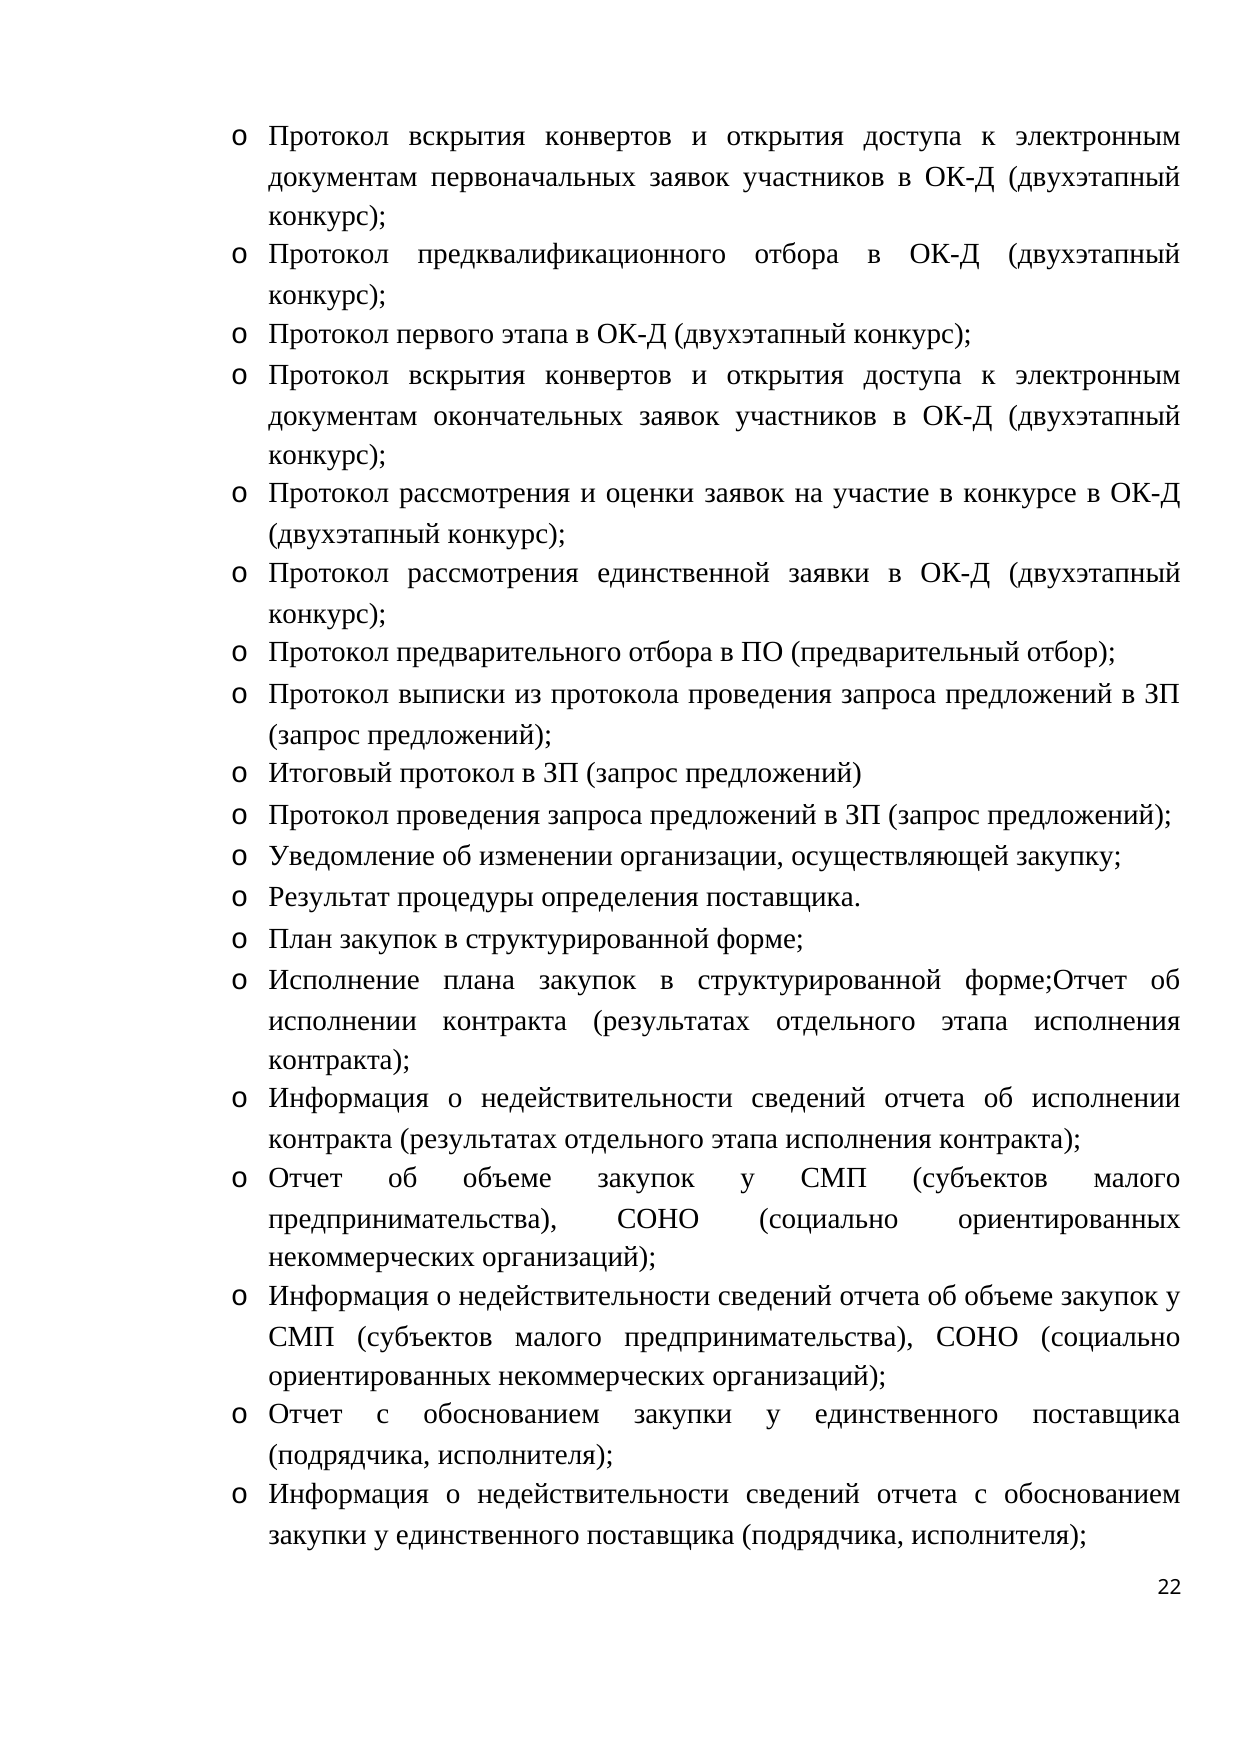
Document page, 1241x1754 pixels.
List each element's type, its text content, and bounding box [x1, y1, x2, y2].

list Информация о недействительности сведений отчета об объеме закупок у СМП (субъектов малого предпринимательства), СОНО (социально ориентированных некоммерческих организаций); [231, 1278, 1181, 1391]
list План закупок в структурированной форме; [231, 921, 1181, 957]
list Протокол предварительного отбора в ПО (предварительный отбор); [231, 634, 1181, 671]
list Протокол вскрытия конвертов и открытия доступа к электронным документам окончательных заявок участников в ОК-Д (двухэтапный конкурс); [231, 357, 1181, 470]
list Протокол выписки из протокола проведения запроса предложений в ЗП (запрос предложений); [231, 676, 1181, 750]
list Результат процедуры определения поставщика. [231, 879, 1181, 916]
list Исполнение плана закупок в структурированной форме;Отчет об исполнении контракта (результатах отдельного этапа исполнения контракта); [231, 962, 1181, 1075]
list Информация о недействительности сведений отчета об исполнении контракта (результатах отдельного этапа исполнения контракта); [231, 1080, 1181, 1155]
list Протокол проведения запроса предложений в ЗП (запрос предложений); [231, 797, 1181, 833]
list Протокол вскрытия конвертов и открытия доступа к электронным документам первоначальных заявок участников в ОК-Д (двухэтапный конкурс); [231, 118, 1181, 231]
list Протокол первого этапа в ОК-Д (двухэтапный конкурс); [231, 316, 1181, 352]
list Протокол предквалификационного отбора в ОК-Д (двухэтапный конкурс); [231, 236, 1181, 311]
list Отчет с обоснованием закупки у единственного поставщика (подрядчика, исполнителя); [231, 1396, 1181, 1471]
list Протокол рассмотрения и оценки заявок на участие в конкурсе в ОК-Д (двухэтапный конкурс); [231, 475, 1181, 550]
list Отчет об объеме закупок у СМП (субъектов малого предпринимательства), СОНО (социально ориентированных некоммерческих организаций); [231, 1160, 1181, 1273]
list Протокол рассмотрения единственной заявки в ОК-Д (двухэтапный конкурс); [231, 555, 1181, 629]
list Итоговый протокол в ЗП (запрос предложений) [231, 755, 1181, 791]
list Информация о недействительности сведений отчета с обоснованием закупки у единственного поставщика (подрядчика, исполнителя); [231, 1476, 1181, 1550]
list Уведомление об изменении организации, осуществляющей закупку; [231, 838, 1181, 874]
